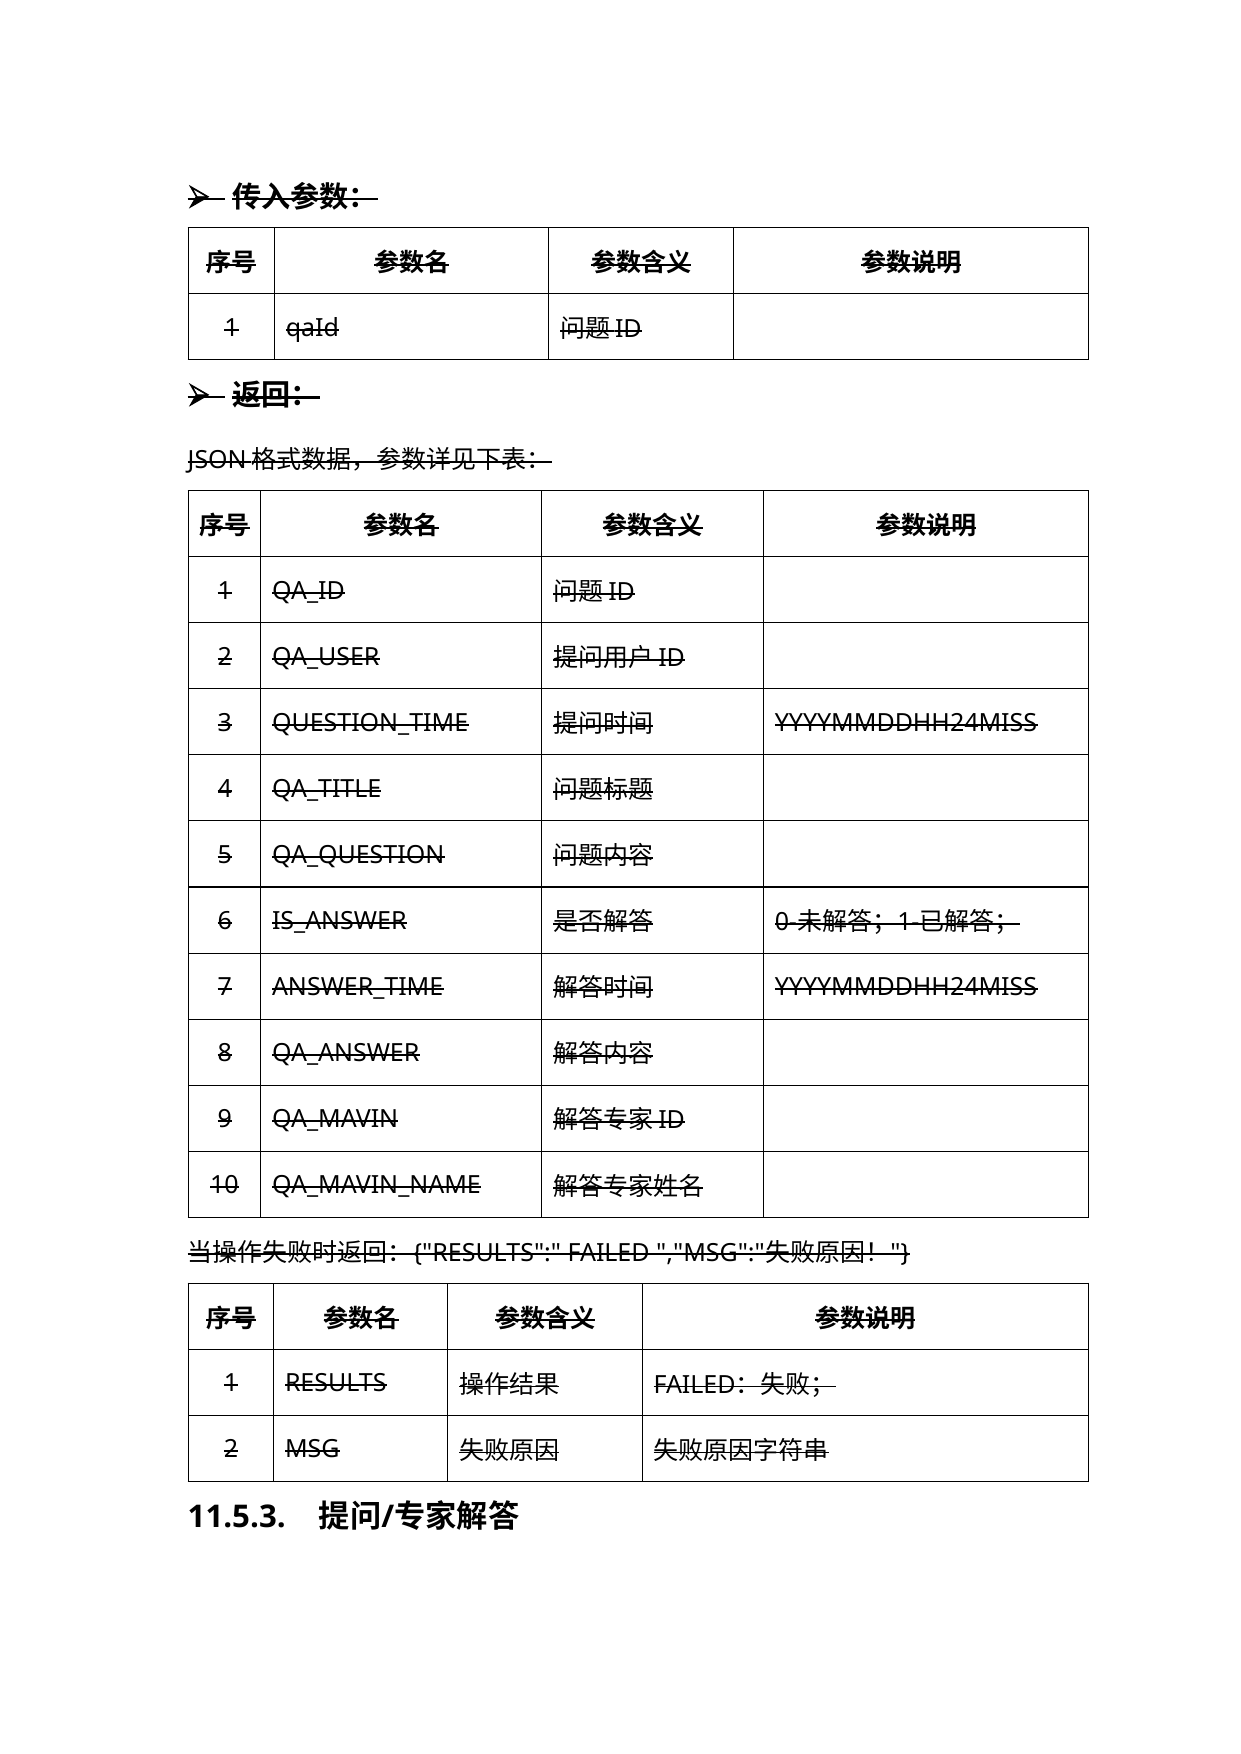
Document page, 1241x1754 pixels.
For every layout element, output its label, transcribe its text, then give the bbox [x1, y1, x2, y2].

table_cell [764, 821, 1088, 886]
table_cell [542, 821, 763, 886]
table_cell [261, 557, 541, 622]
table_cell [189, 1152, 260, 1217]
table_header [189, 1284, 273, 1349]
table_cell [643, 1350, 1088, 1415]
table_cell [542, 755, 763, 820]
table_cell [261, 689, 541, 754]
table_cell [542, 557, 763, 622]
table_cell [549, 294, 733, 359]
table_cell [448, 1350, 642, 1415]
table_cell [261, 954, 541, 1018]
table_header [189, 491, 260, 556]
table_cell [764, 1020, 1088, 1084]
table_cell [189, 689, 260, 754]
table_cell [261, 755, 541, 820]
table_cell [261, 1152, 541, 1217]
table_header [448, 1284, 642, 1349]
list 传入参数： [187, 162, 1053, 227]
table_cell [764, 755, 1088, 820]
list 返回： [187, 360, 1053, 425]
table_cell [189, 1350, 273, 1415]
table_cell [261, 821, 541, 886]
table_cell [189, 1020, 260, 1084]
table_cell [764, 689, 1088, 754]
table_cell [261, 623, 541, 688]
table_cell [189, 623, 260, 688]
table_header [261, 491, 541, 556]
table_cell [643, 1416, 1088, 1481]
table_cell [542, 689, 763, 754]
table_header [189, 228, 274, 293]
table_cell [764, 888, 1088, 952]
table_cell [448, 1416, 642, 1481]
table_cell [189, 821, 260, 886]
text 当操作失败时返回：{"RESULTS":" FAILED ","MSG":"失败原因！"} [187, 1218, 1053, 1283]
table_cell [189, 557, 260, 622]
list 提问/专家解答 [187, 1482, 1053, 1547]
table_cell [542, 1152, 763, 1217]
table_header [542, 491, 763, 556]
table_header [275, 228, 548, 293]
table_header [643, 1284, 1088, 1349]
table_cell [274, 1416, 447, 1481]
text JSON格式数据，参数详见下表： [187, 425, 1053, 490]
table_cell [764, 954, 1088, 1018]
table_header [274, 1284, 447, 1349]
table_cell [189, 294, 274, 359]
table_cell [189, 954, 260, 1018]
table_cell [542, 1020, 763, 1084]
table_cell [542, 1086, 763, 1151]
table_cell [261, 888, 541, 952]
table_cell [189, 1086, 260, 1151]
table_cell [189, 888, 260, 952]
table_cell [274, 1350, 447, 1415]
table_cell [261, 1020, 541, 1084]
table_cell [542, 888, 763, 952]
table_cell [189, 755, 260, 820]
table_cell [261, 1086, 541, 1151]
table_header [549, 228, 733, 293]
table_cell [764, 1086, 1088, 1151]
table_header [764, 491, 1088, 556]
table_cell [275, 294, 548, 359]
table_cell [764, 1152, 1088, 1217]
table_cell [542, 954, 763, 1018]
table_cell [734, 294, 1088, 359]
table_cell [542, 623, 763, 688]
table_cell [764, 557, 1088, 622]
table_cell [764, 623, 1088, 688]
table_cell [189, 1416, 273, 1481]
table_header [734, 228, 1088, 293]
